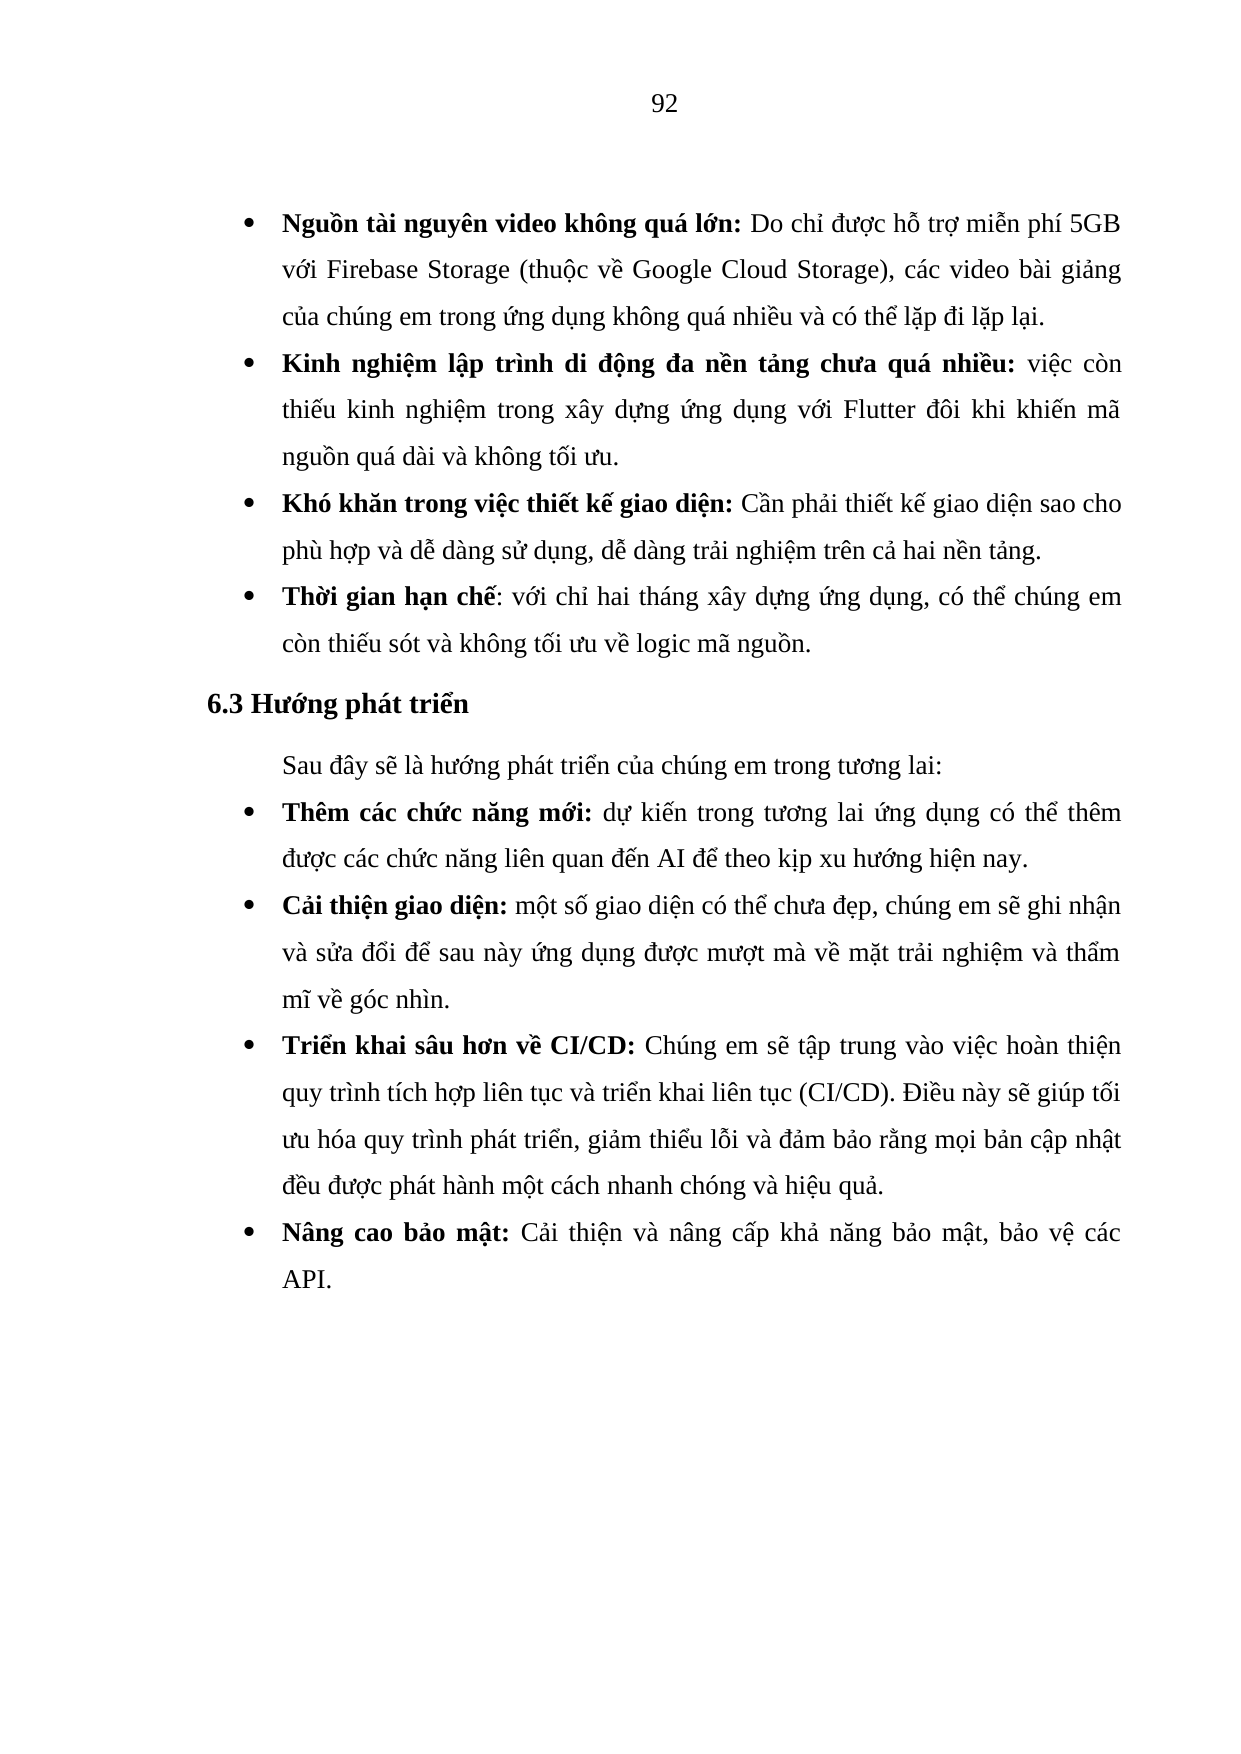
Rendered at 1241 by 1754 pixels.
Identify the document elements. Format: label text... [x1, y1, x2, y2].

list Triển khai sâu hơn về CI/CD: Chúng em sẽ tập trung vào việc hoàn thiện quy trình tích hợp liên tục và triển khai liên tục (CI/CD). Điều này sẽ giúp tối ưu hóa quy trình phát triển, giảm thiểu lỗi và đảm bảo rằng mọi bản cập nhật đều được phát hành một cách nhanh chóng và hiệu quả. [244, 1029, 1122, 1201]
list Khó khăn trong việc thiết kế giao diện: Cần phải thiết kế giao diện sao cho phù hợp và dễ dàng sử dụng, dễ dàng trải nghiệm trên cả hai nền tảng. [244, 487, 1122, 565]
list Cải thiện giao diện: một số giao diện có thể chưa đẹp, chúng em sẽ ghi nhận và sửa đổi để sau này ứng dụng được mượt mà về mặt trải nghiệm và thẩm mĩ về góc nhìn. [244, 889, 1122, 1014]
list Nguồn tài nguyên video không quá lớn: Do chỉ được hỗ trợ miễn phí 5GB với Firebase Storage (thuộc về Google Cloud Storage), các video bài giảng của chúng em trong ứng dụng không quá nhiều và có thể lặp đi lặp lại. [244, 207, 1122, 331]
list Thêm các chức năng mới: dự kiến trong tương lai ứng dụng có thể thêm được các chức năng liên quan đến AI để theo kịp xu hướng hiện nay. [244, 796, 1122, 874]
list Thời gian hạn chế: với chỉ hai tháng xây dựng ứng dụng, có thể chúng em còn thiếu sót và không tối ưu về logic mã nguồn. [244, 580, 1122, 658]
subtitle Hướng phát triển [207, 686, 1122, 720]
list Nâng cao bảo mật: Cải thiện và nâng cấp khả năng bảo mật, bảo vệ các API. [244, 1216, 1122, 1294]
list Kinh nghiệm lập trình di động đa nền tảng chưa quá nhiều: việc còn thiếu kinh nghiệm trong xây dựng ứng dụng với Flutter đôi khi khiến mã nguồn quá dài và không tối ưu. [244, 347, 1122, 471]
text Sau đây sẽ là hướng phát triển của chúng em trong tương lai: [207, 749, 1122, 780]
